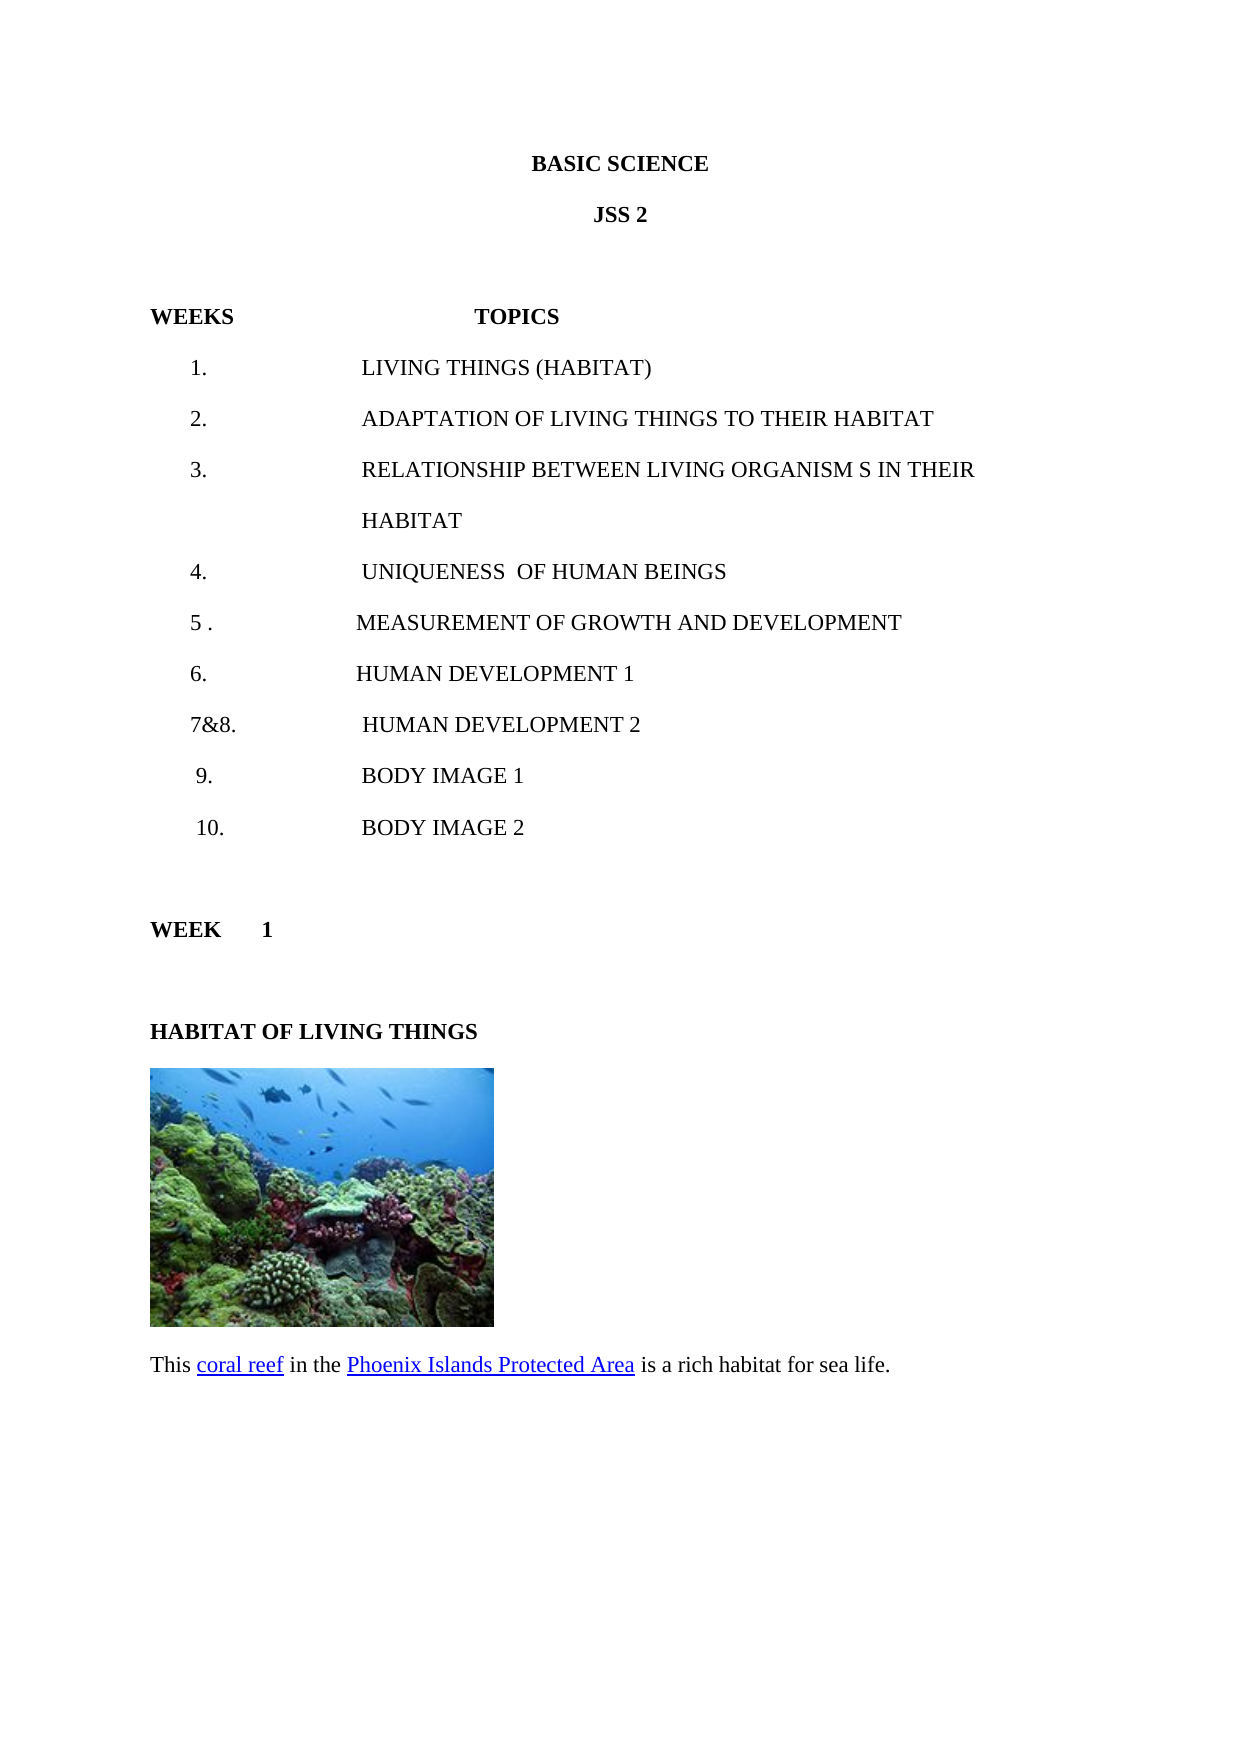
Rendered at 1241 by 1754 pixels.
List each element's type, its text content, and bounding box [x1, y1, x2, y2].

text 7&8. HUMAN DEVELOPMENT 2 [150, 711, 1090, 738]
text 3. RELATIONSHIP BETWEEN LIVING ORGANISM S IN THEIR [150, 456, 1090, 483]
text 1. LIVING THINGS (HABITAT) [150, 354, 1090, 381]
text HABITAT OF LIVING THINGS [150, 1018, 1090, 1044]
text 2. ADAPTATION OF LIVING THINGS TO THEIR HABITAT [150, 405, 1090, 432]
text 9. BODY IMAGE 1 [150, 762, 1090, 789]
text BASIC SCIENCE [150, 150, 1090, 176]
text WEEK 1 [150, 916, 1090, 942]
text 6. HUMAN DEVELOPMENT 1 [150, 660, 1090, 687]
picture [150, 1068, 494, 1327]
text This coral reef in the Phoenix Islands Protected Area is a rich habitat for sea life. [150, 1352, 1090, 1378]
text JSS 2 [150, 201, 1090, 227]
text 5 . MEASUREMENT OF GROWTH AND DEVELOPMENT [150, 609, 1090, 636]
text HABITAT [150, 507, 1090, 534]
text WEEKS TOPICS [150, 303, 1090, 329]
text 10. BODY IMAGE 2 [150, 813, 1090, 840]
text 4. UNIQUENESS OF HUMAN BEINGS [150, 558, 1090, 585]
